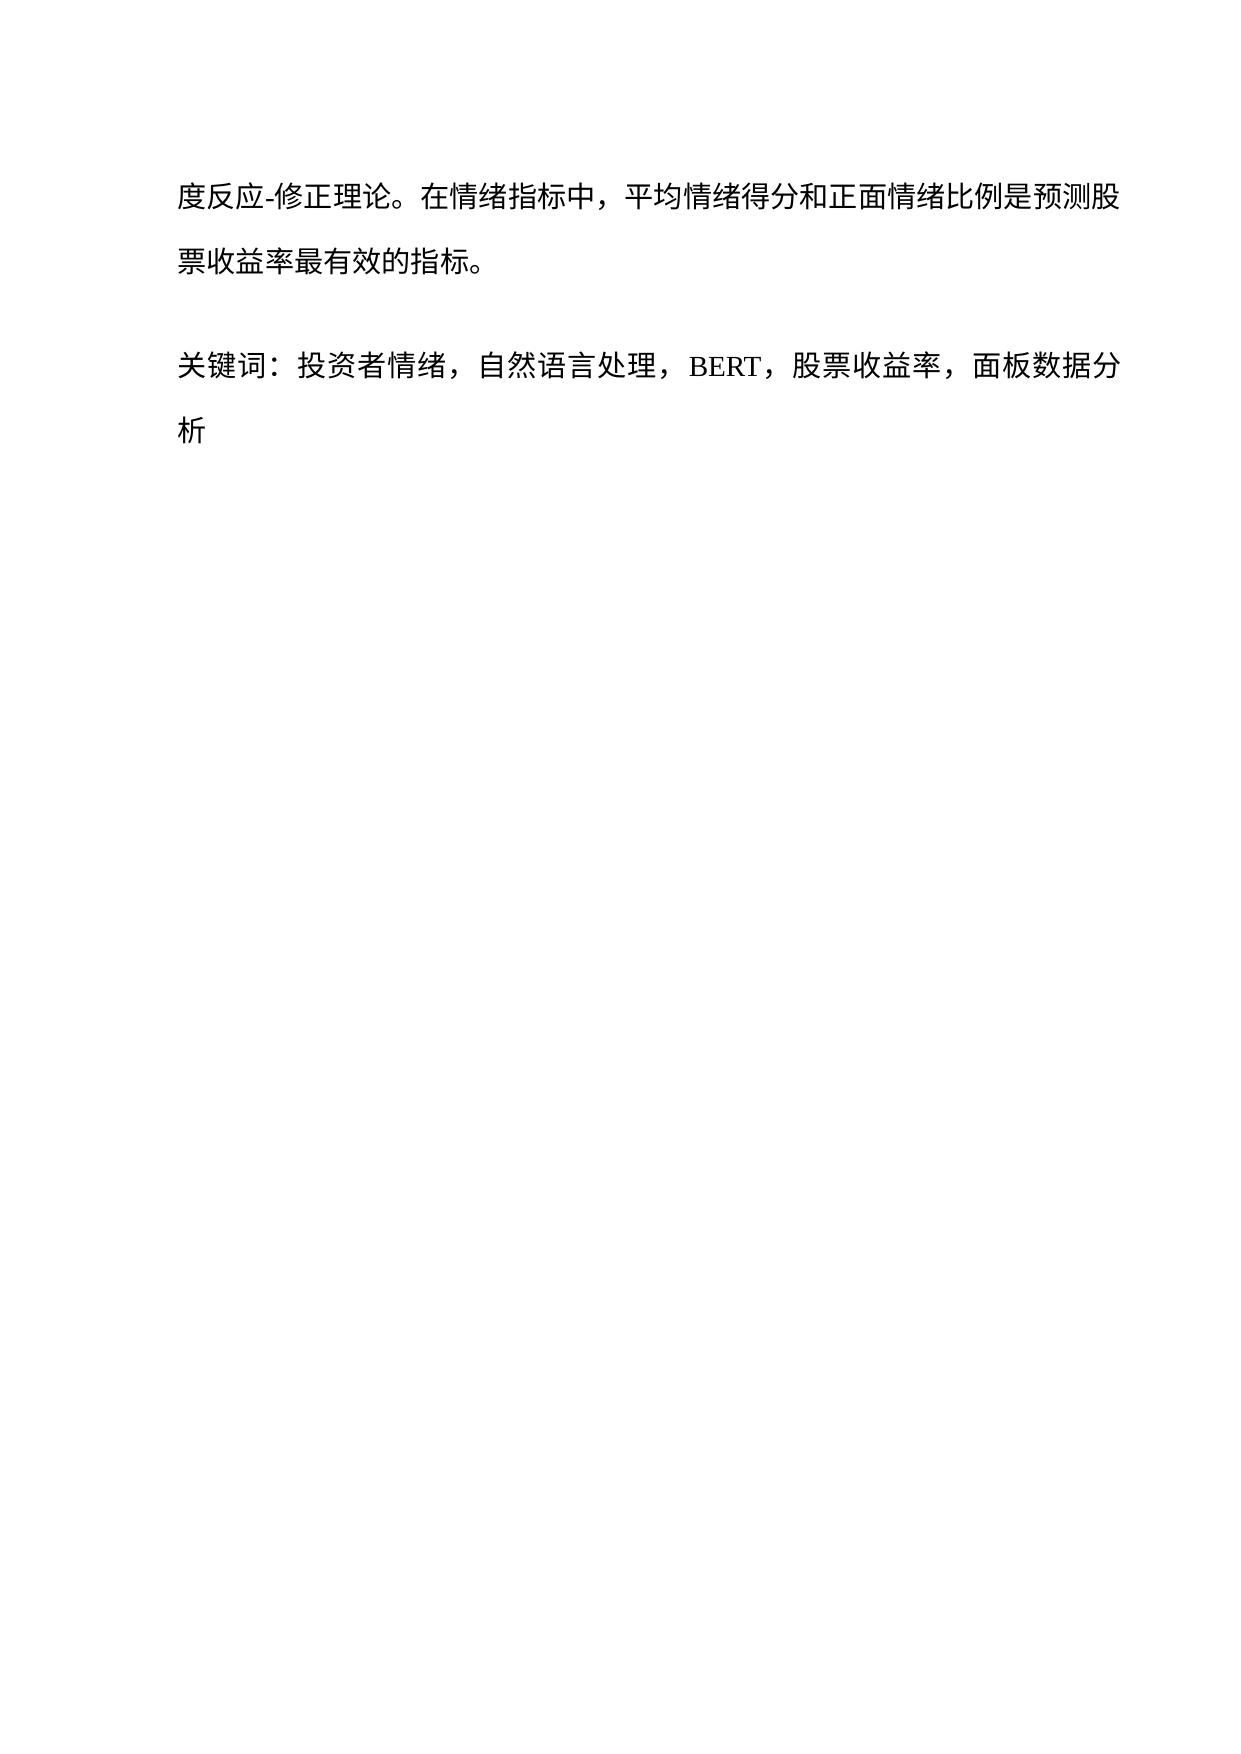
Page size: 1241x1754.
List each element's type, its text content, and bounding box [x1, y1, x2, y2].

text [177, 162, 1122, 292]
text 关键词：投资者情绪，自然语言处理，BERT，股票收益率，面板数据分析 [177, 331, 1122, 461]
